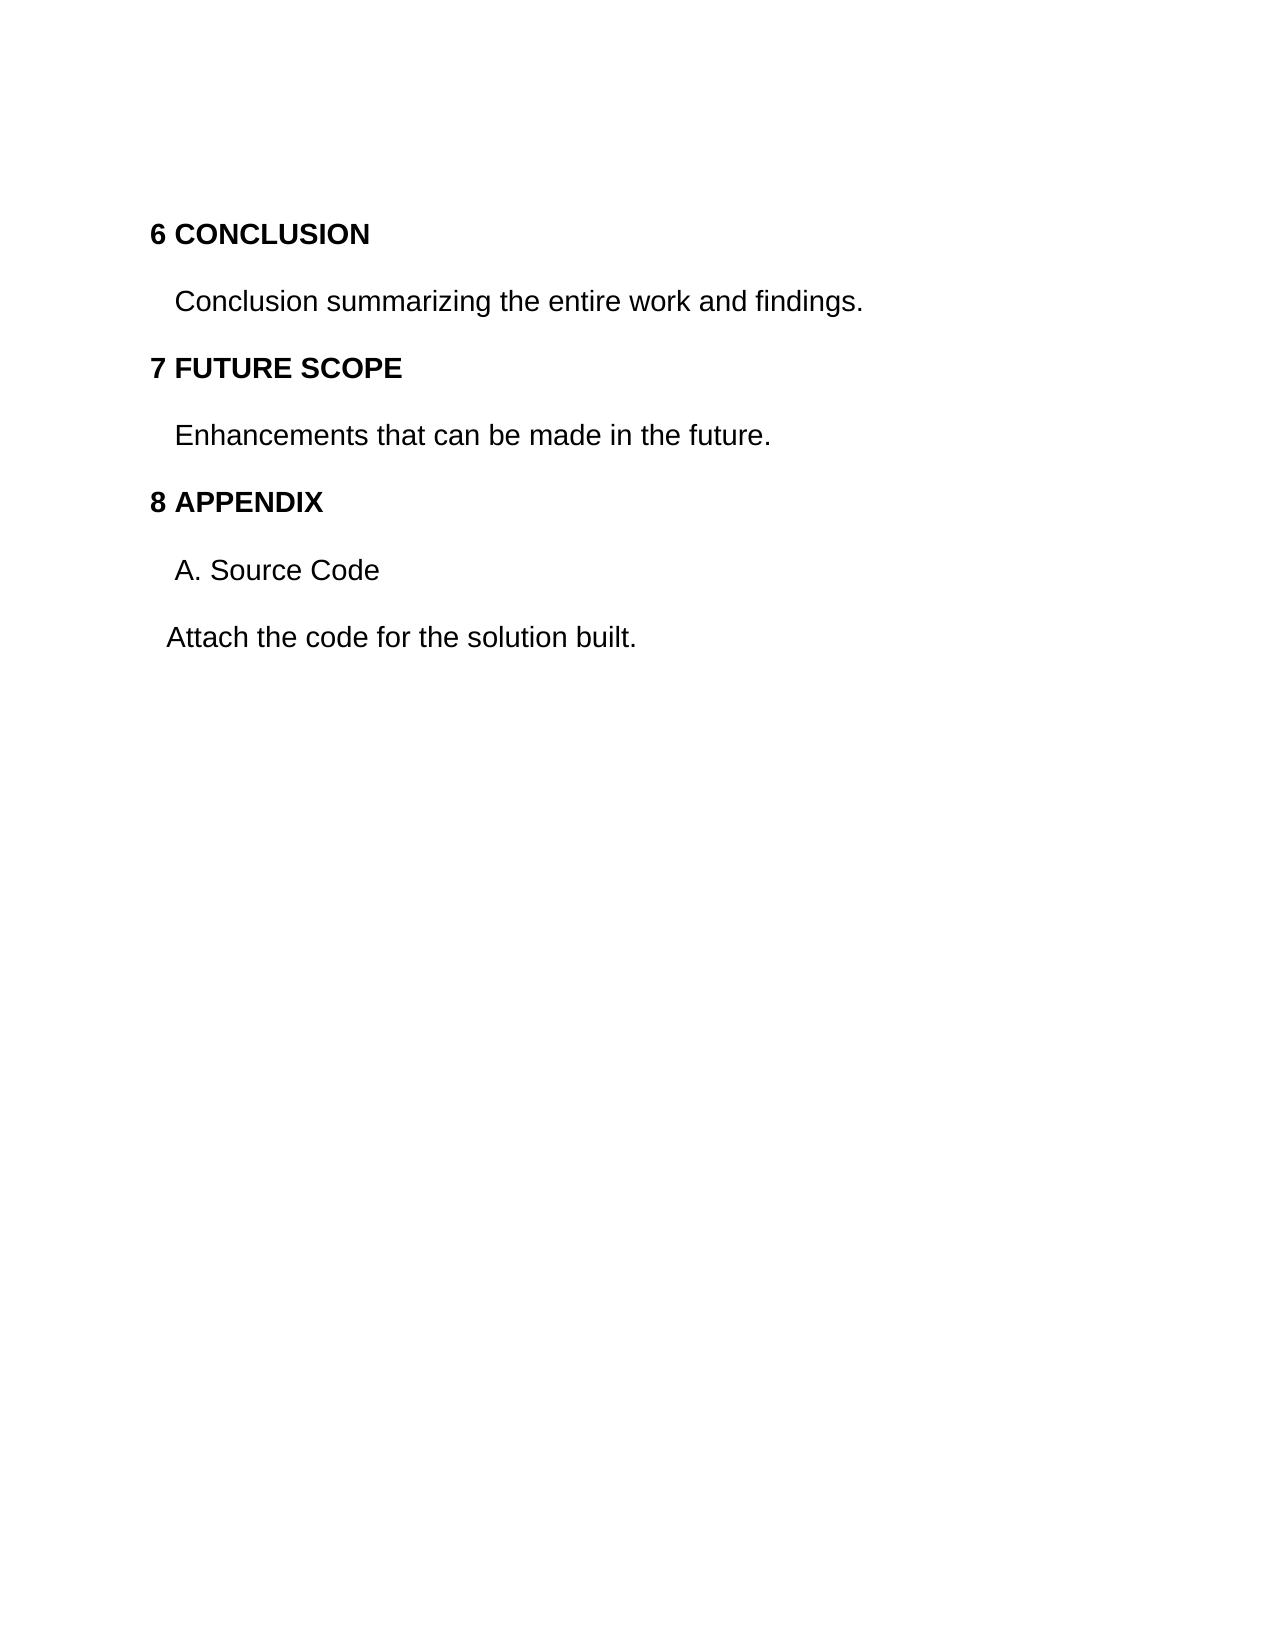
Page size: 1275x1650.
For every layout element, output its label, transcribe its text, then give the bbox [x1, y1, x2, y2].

text Attach the code for the solution built. [150, 619, 1125, 653]
text 8 APPENDIX [150, 485, 1125, 519]
text A. Source Code [150, 552, 1125, 586]
text 7 FUTURE SCOPE [150, 351, 1125, 385]
text Conclusion summarizing the entire work and findings. [150, 284, 1125, 318]
text 6 CONCLUSION [150, 217, 1125, 251]
text Enhancements that can be made in the future. [150, 418, 1125, 452]
